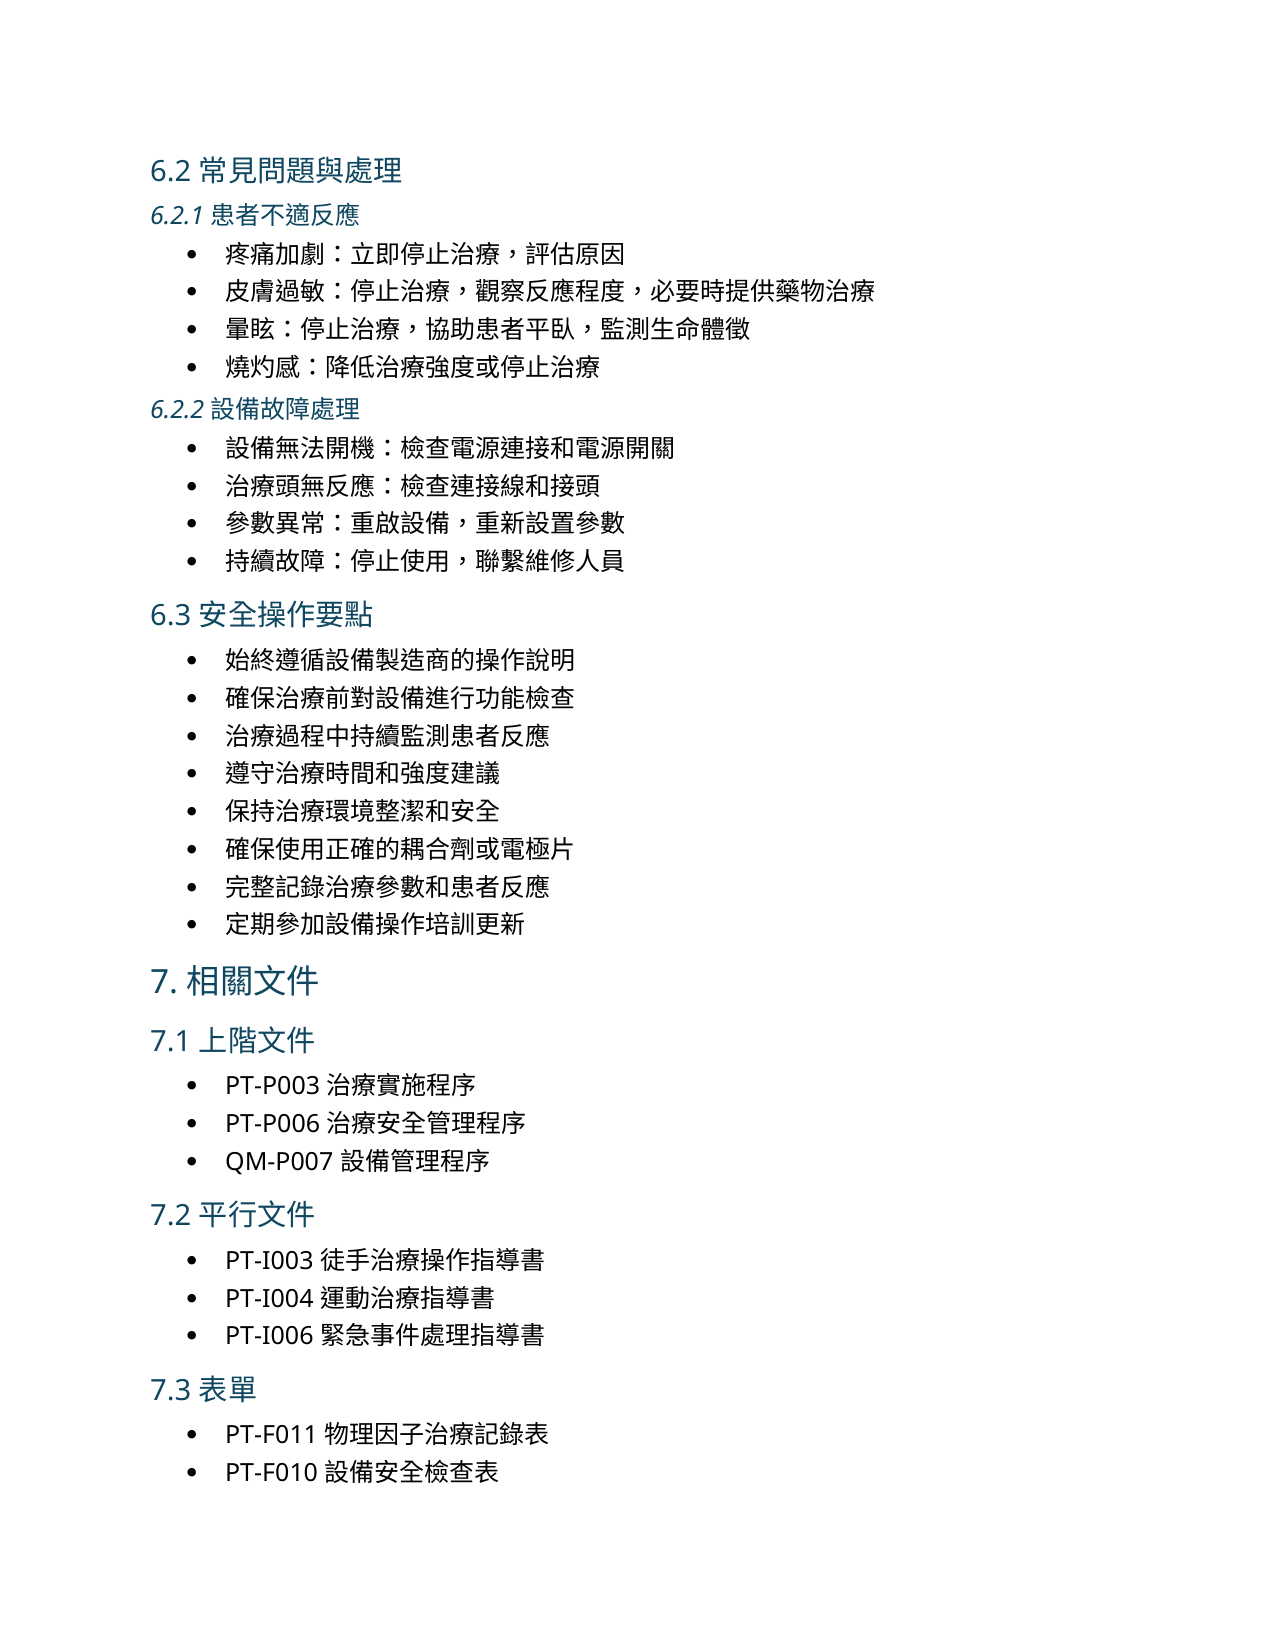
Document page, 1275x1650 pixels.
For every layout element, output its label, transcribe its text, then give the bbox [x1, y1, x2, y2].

list PT-F011 物理因子治療記錄表 [187, 1417, 1125, 1451]
list PT-P003 治療實施程序 [187, 1068, 1125, 1102]
subtitle 6.2 常見問題與處理 [150, 150, 1125, 190]
list 暈眩：停止治療，協助患者平臥，監測生命體徵 [187, 312, 1125, 346]
list 設備無法開機：檢查電源連接和電源開關 [187, 430, 1125, 464]
list 持續故障：停止使用，聯繫維修人員 [187, 544, 1125, 578]
list 皮膚過敏：停止治療，觀察反應程度，必要時提供藥物治療 [187, 274, 1125, 308]
list 始終遵循設備製造商的操作說明 [187, 642, 1125, 677]
list 定期參加設備操作培訓更新 [187, 907, 1125, 941]
list 參數異常：重啟設備，重新設置參數 [187, 506, 1125, 540]
list PT-I003 徒手治療操作指導書 [187, 1242, 1125, 1276]
list PT-F010 設備安全檢查表 [187, 1454, 1125, 1489]
list 治療過程中持續監測患者反應 [187, 718, 1125, 752]
list 確保使用正確的耦合劑或電極片 [187, 832, 1125, 866]
list 保持治療環境整潔和安全 [187, 794, 1125, 828]
subtitle 7.3 表單 [150, 1369, 1125, 1408]
list 燒灼感：降低治療強度或停止治療 [187, 350, 1125, 384]
subtitle 7.2 平行文件 [150, 1194, 1125, 1234]
subtitle 7. 相關文件 [150, 958, 1125, 1003]
list PT-I004 運動治療指導書 [187, 1280, 1125, 1314]
list 遵守治療時間和強度建議 [187, 756, 1125, 790]
list 治療頭無反應：檢查連接線和接頭 [187, 468, 1125, 502]
list 確保治療前對設備進行功能檢查 [187, 680, 1125, 714]
list PT-P006 治療安全管理程序 [187, 1106, 1125, 1140]
list QM-P007 設備管理程序 [187, 1144, 1125, 1178]
list PT-I006 緊急事件處理指導書 [187, 1318, 1125, 1352]
list 完整記錄治療參數和患者反應 [187, 869, 1125, 903]
subtitle 6.2.1 患者不適反應 [150, 198, 1125, 232]
subtitle 6.3 安全操作要點 [150, 594, 1125, 634]
subtitle 7.1 上階文件 [150, 1020, 1125, 1060]
list 疼痛加劇：立即停止治療，評估原因 [187, 236, 1125, 270]
subtitle 6.2.2 設備故障處理 [150, 392, 1125, 426]
